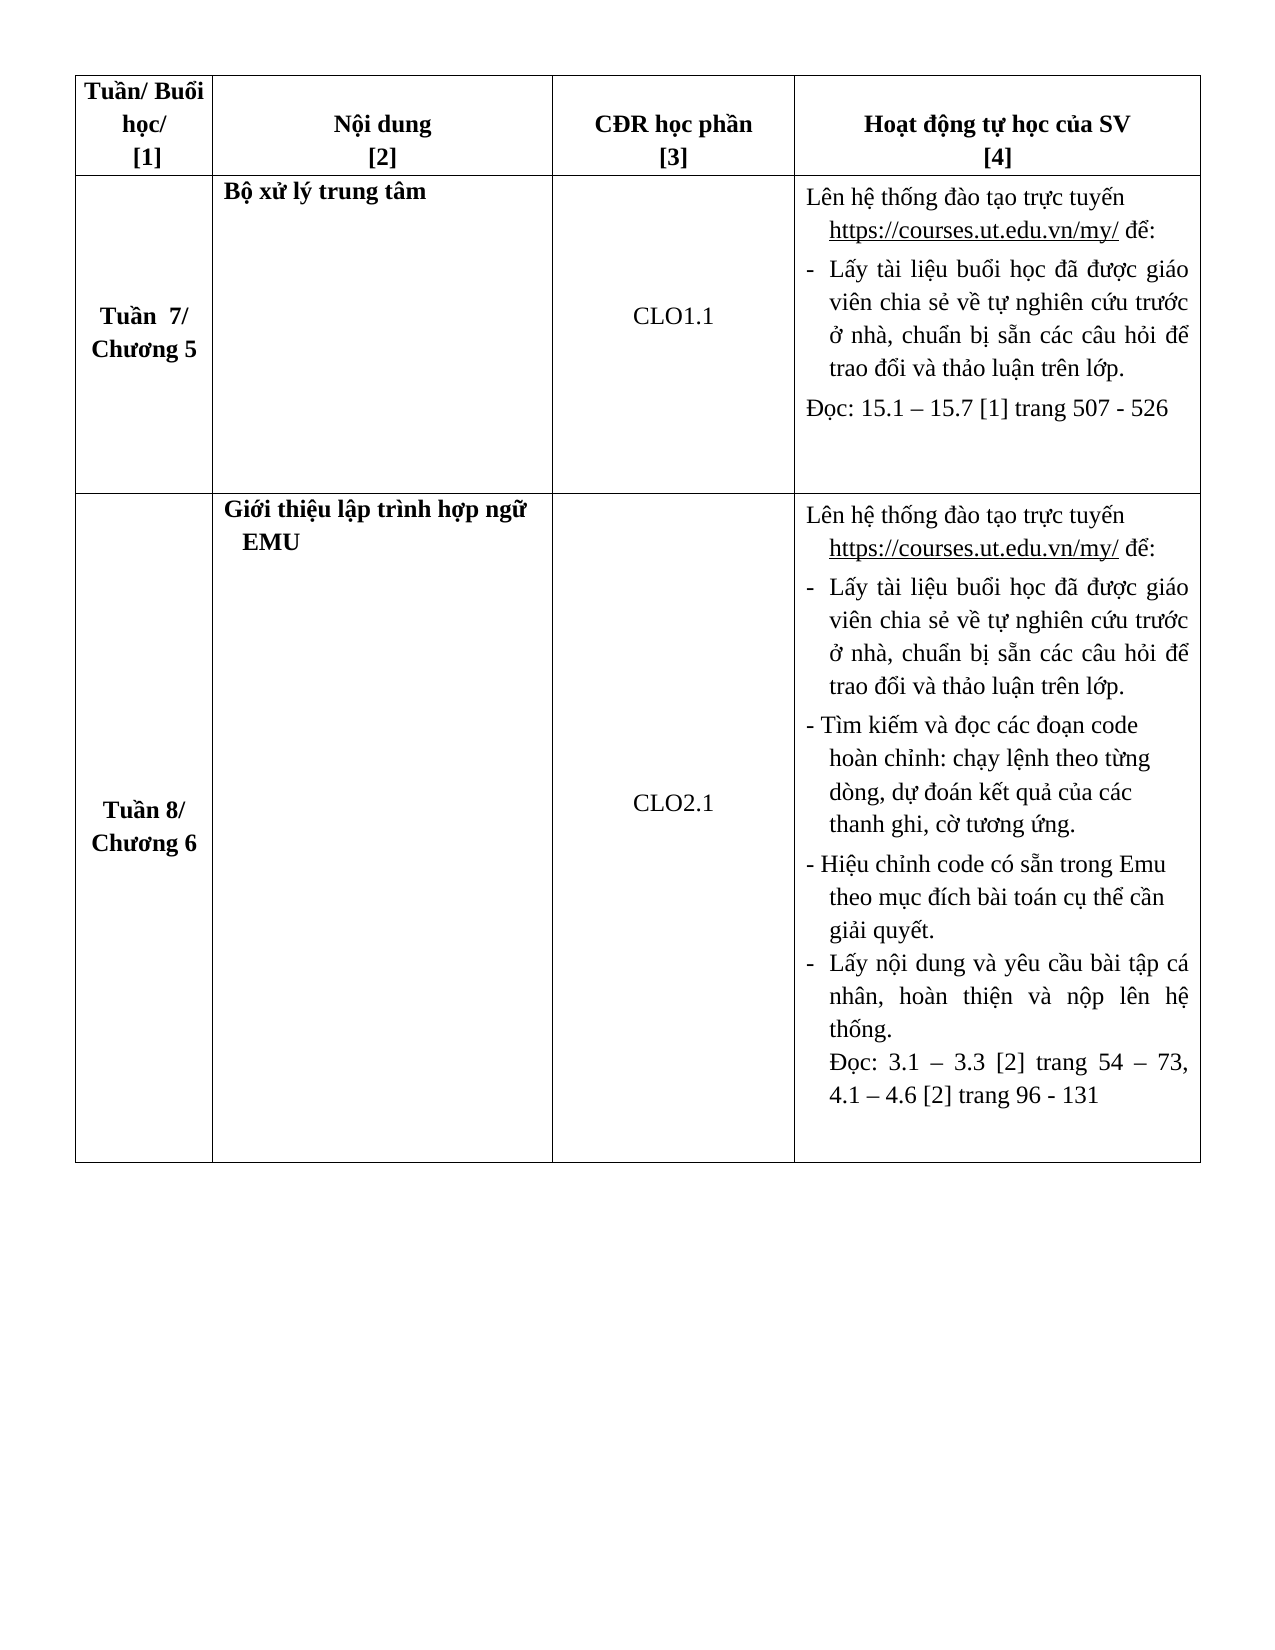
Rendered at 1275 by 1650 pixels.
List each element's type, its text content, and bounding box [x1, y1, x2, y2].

table_cell Giới thiệu lập trình hợp ngữ EMU [213, 494, 552, 1162]
table_header Nội dung [2] [213, 76, 552, 175]
table_cell Tuần 8/ Chương 6 [76, 494, 212, 1162]
table_header CĐR học phần [3] [553, 76, 794, 175]
table_header Hoạt động tự học của SV [4] [795, 76, 1200, 175]
table_header Tuần/ Buổi học/ [1] [76, 76, 212, 175]
table_cell Lên hệ thống đào tạo trực tuyến https://courses.ut.edu.vn/my/ để: Lấy tài liệu buổi học đã được giáo viên chia sẻ về tự nghiên cứu trước ở nhà, chuẩn bị sẵn các câu hỏi để trao đổi và thảo luận trên lớp. - Tìm kiếm và đọc các đoạn code hoàn chỉnh: chạy lệnh theo từng dòng, dự đoán kết quả của các thanh ghi, cờ tương ứng. - Hiệu chỉnh code có sẵn trong Emu theo mục đích bài toán cụ thể cần giải quyết. Lấy nội dung và yêu cầu bài tập cá nhân, hoàn thiện và nộp lên hệ thống. Đọc: 3.1 – 3.3 [2] trang 54 – 73, 4.1 – 4.6 [2] trang 96 - 131 [795, 494, 1200, 1162]
table_cell Lên hệ thống đào tạo trực tuyến https://courses.ut.edu.vn/my/ để: Lấy tài liệu buổi học đã được giáo viên chia sẻ về tự nghiên cứu trước ở nhà, chuẩn bị sẵn các câu hỏi để trao đổi và thảo luận trên lớp. Đọc: 15.1 – 15.7 [1] trang 507 - 526 [795, 176, 1200, 493]
table_cell Bộ xử lý trung tâm [213, 176, 552, 493]
table_cell Tuần 7/ Chương 5 [76, 176, 212, 493]
table_cell CLO2.1 [553, 494, 794, 1162]
table_cell CLO1.1 [553, 176, 794, 493]
